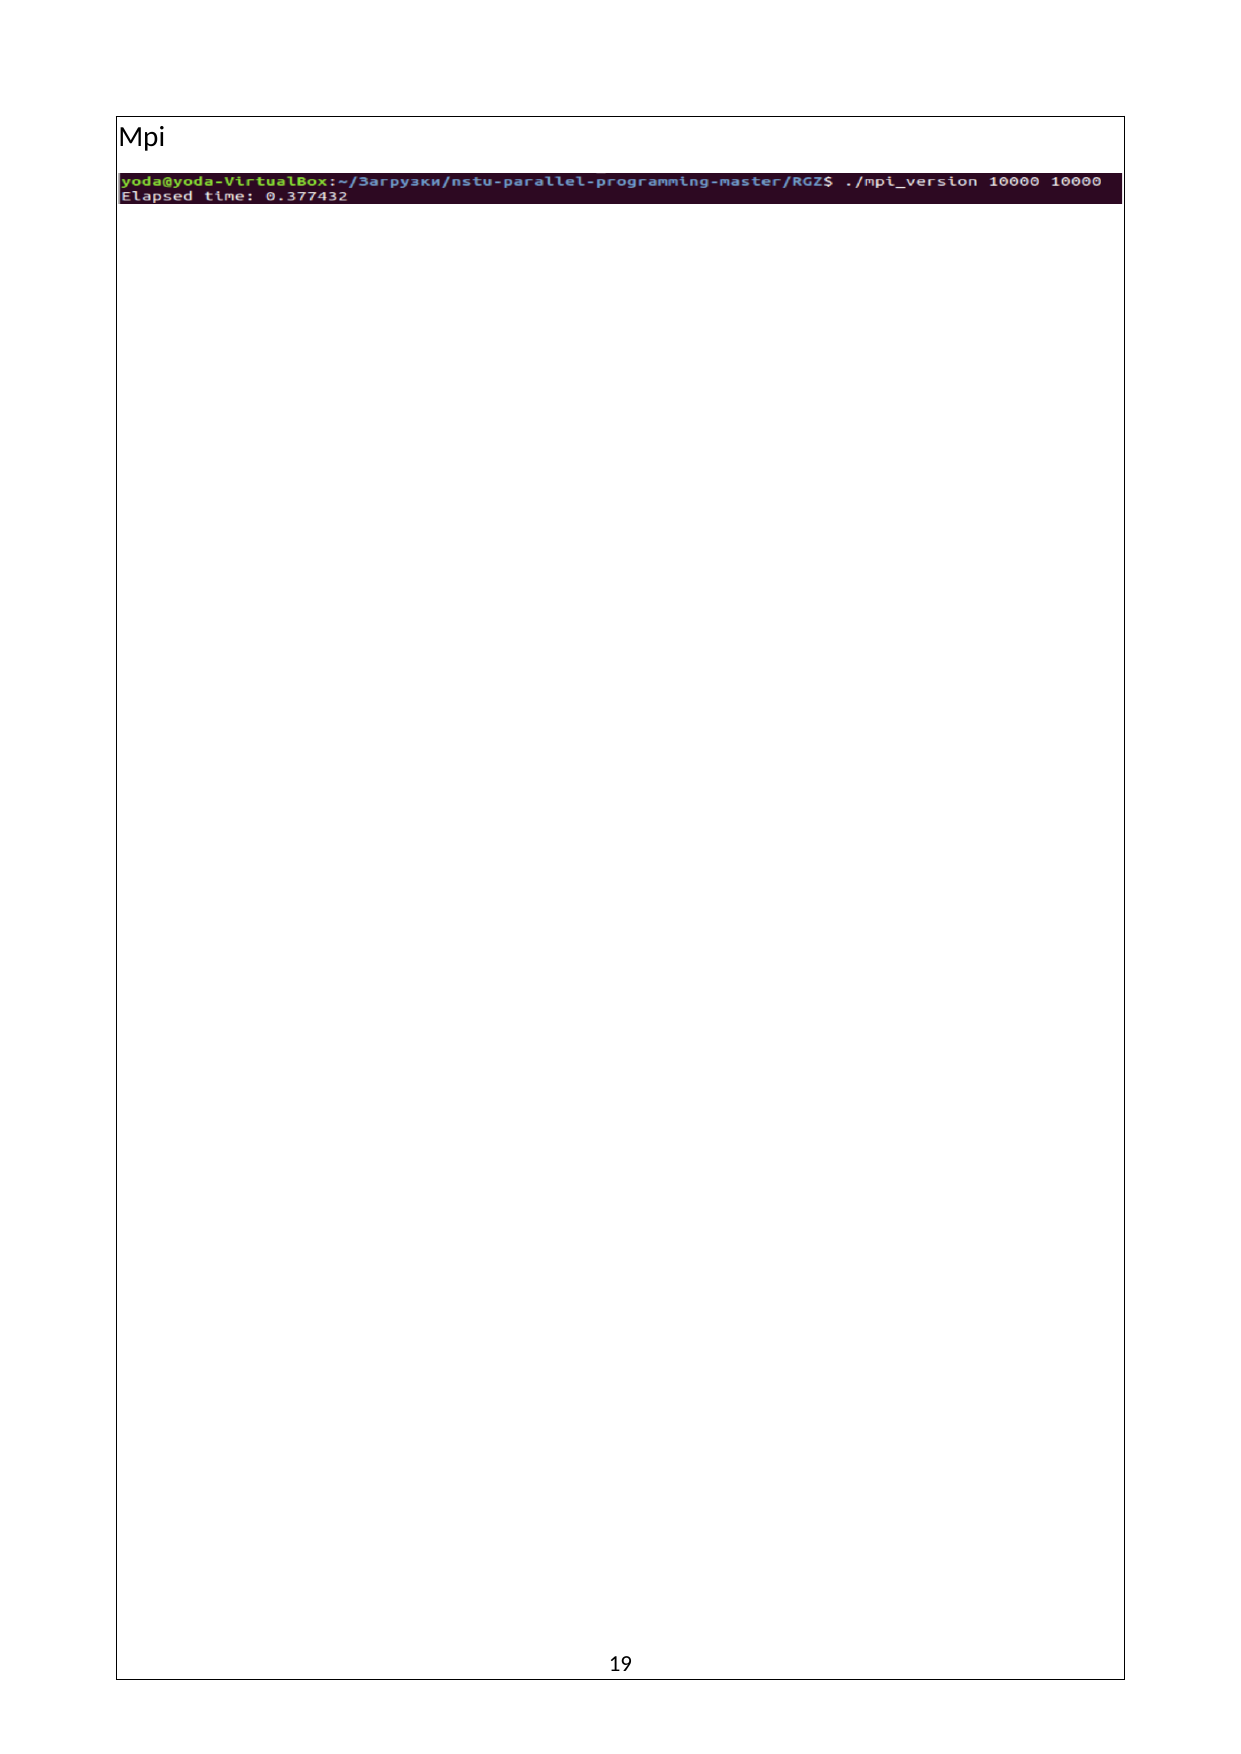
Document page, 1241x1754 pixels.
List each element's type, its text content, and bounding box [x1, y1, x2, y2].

picture [118, 173, 1123, 204]
text Mpi [118, 118, 1122, 154]
